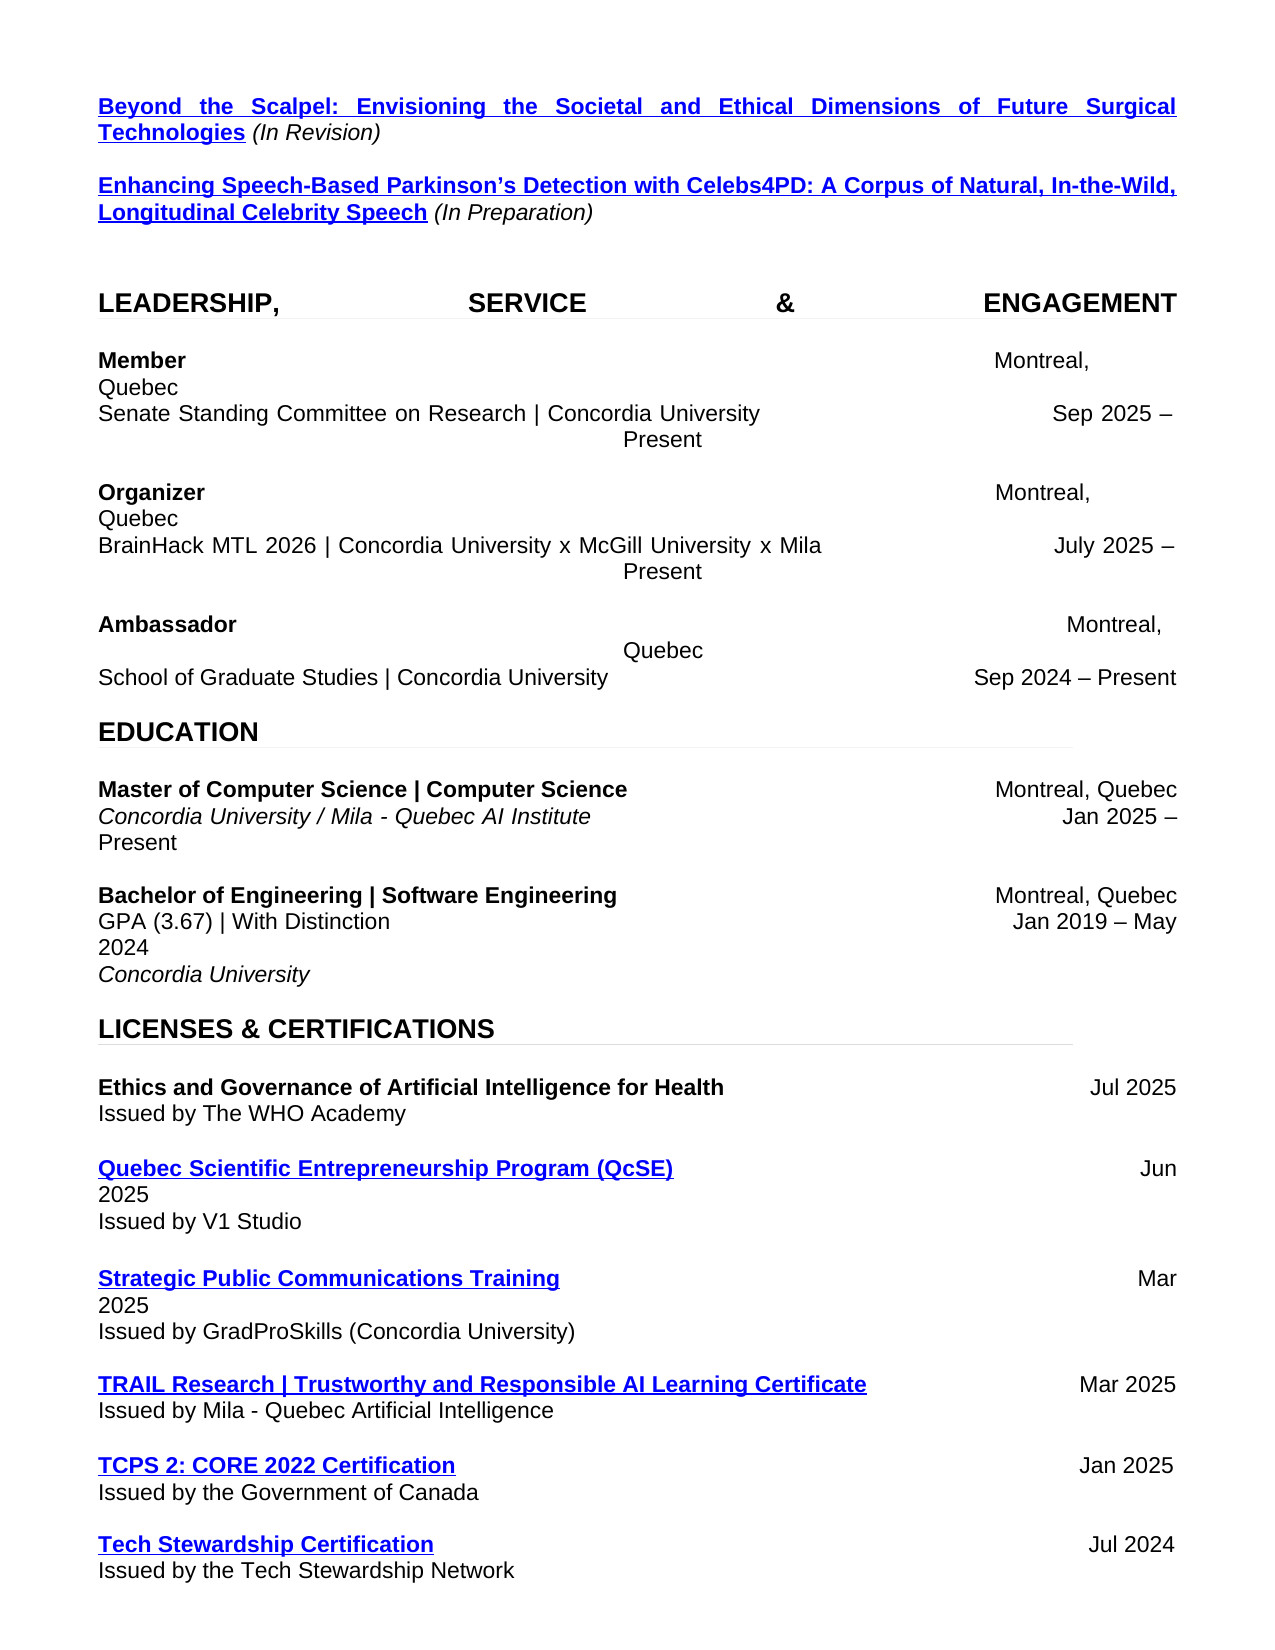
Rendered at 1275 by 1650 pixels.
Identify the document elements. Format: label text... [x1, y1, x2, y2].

text EDUCATION [98, 716, 1177, 747]
text TRAIL Research | Trustworthy and Responsible AI Learning Certificate Mar 2025 [98, 1371, 1177, 1397]
text Issued by The WHO Academy [98, 1100, 1177, 1126]
text Issued by V1 Studio [98, 1208, 1177, 1234]
text Issued by the Government of Canada [98, 1478, 1177, 1505]
text School of Graduate Studies | Concordia University Sep 2024 – Present [98, 663, 1177, 690]
text Quebec Scientific Entrepreneurship Program (QcSE) Jun 2025 [98, 1155, 1177, 1208]
text Concordia University [98, 961, 1177, 987]
text LICENSES & CERTIFICATIONS [98, 1013, 1177, 1045]
text Ethics and Governance of Artificial Intelligence for Health Jul 2025 [98, 1073, 1177, 1100]
text Senate Standing Committee on Research | Concordia University Sep 2025 – Present [98, 400, 1177, 453]
text Member Montreal, Quebec [98, 347, 1177, 400]
text Issued by Mila - Quebec Artificial Intelligence [98, 1397, 1177, 1423]
text Organizer Montreal, Quebec [98, 479, 1177, 532]
text Issued by the Tech Stewardship Network [98, 1557, 1177, 1584]
text Strategic Public Communications Training Mar 2025 [98, 1265, 1177, 1318]
text LEADERSHIP, SERVICE & ENGAGEMENT [98, 287, 1177, 347]
text Tech Stewardship Certification Jul 2024 [98, 1531, 1177, 1557]
text Master of Computer Science | Computer Science Montreal, Quebec Concordia University / Mila - Quebec AI Institute Jan 2025 – Present [98, 776, 1177, 855]
text Beyond the Scalpel: Envisioning the Societal and Ethical Dimensions of Future Surgical Technologies (In Revision) [246, 119, 1177, 146]
text BrainHack MTL 2026 | Concordia University x McGill University x Mila July 2025 – Present [98, 532, 1177, 584]
text Bachelor of Engineering | Software Engineering Montreal, Quebec GPA (3.67) | With Distinction Jan 2019 – May 2024 [98, 882, 1177, 961]
text TCPS 2: CORE 2022 Certification Jan 2025 [98, 1452, 1177, 1478]
text Issued by GradProSkills (Concordia University) [98, 1318, 1177, 1344]
text Ambassador Montreal, Quebec [98, 611, 1177, 663]
text Enhancing Speech-Based Parkinson’s Detection with Celebs4PD: A Corpus of Natural, In-the-Wild, Longitudinal Celebrity Speech (In Preparation) [98, 198, 1177, 225]
